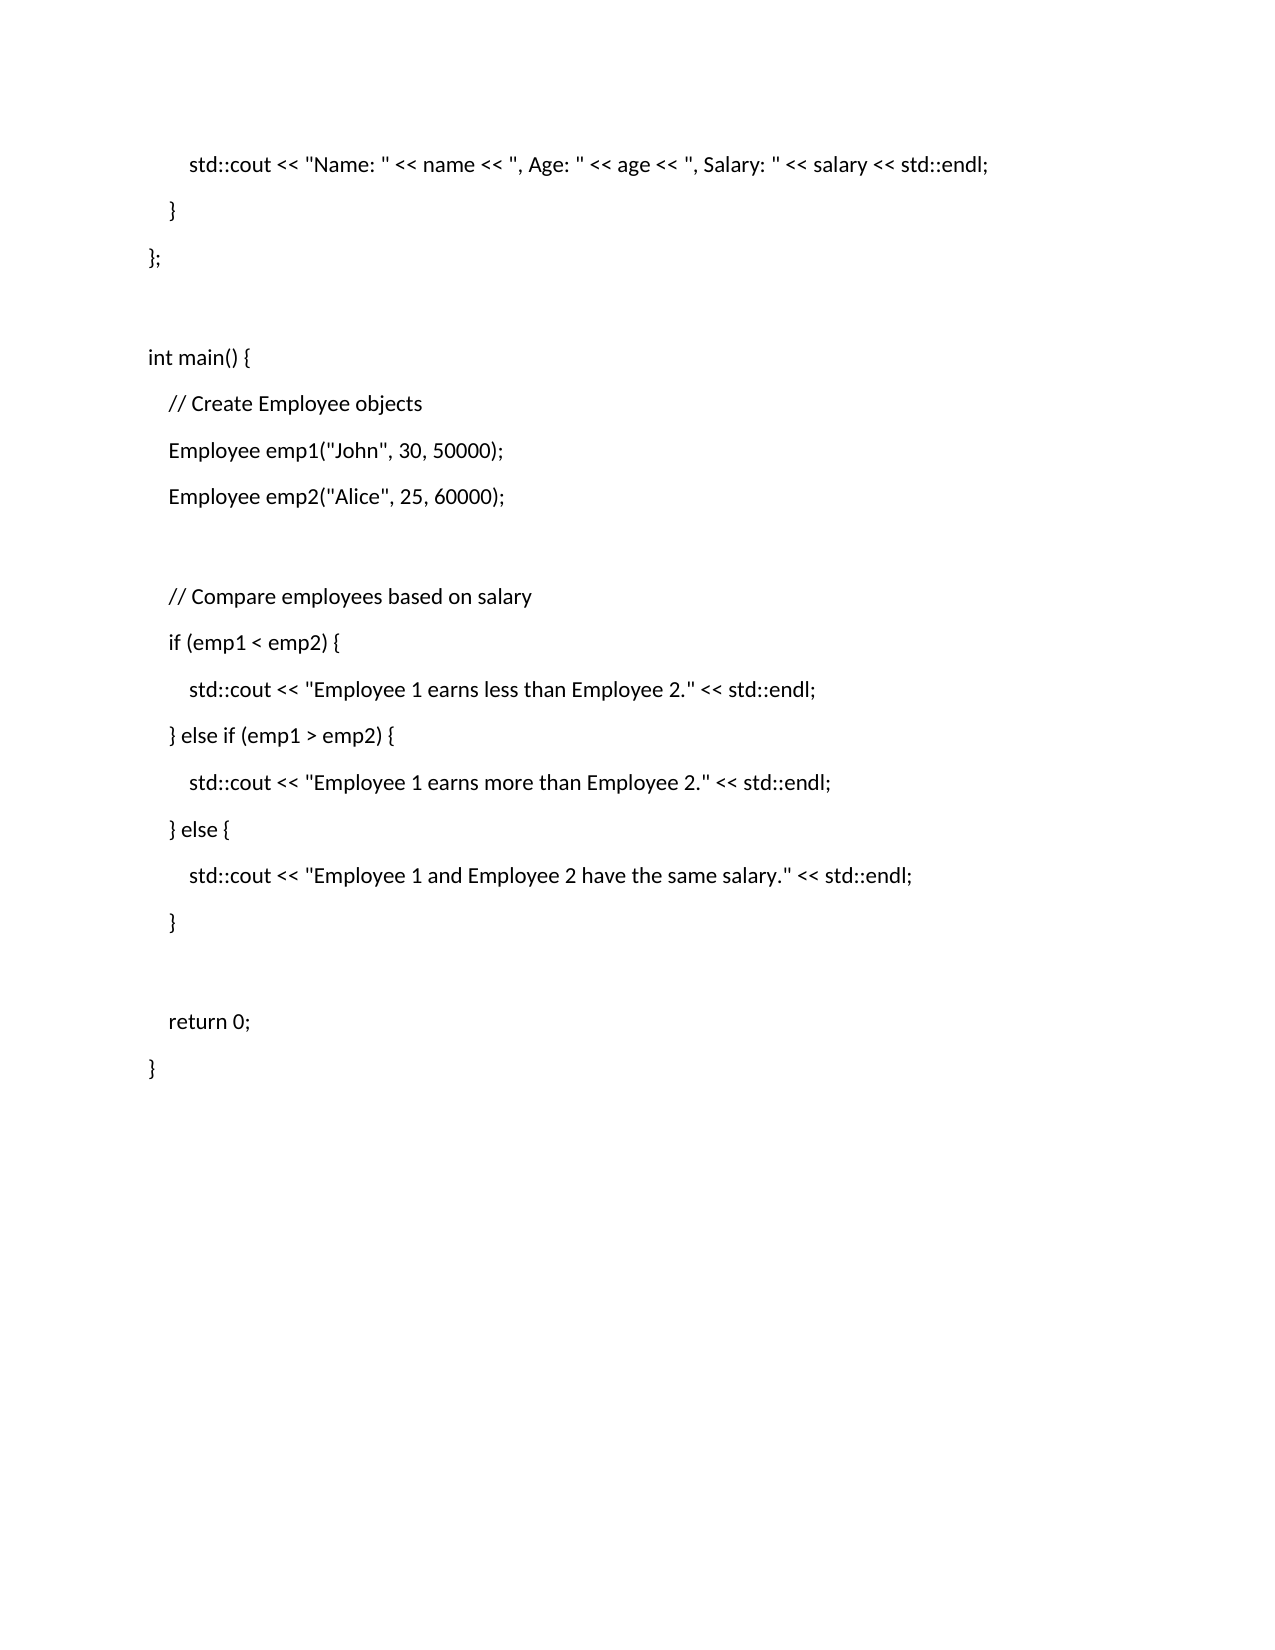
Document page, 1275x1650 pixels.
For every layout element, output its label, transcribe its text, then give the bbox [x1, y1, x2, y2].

text std::cout << "Employee 1 and Employee 2 have the same salary." << std::endl; [148, 861, 1127, 889]
text Employee emp2("Alice", 25, 60000); [148, 482, 1127, 510]
text // Compare employees based on salary [148, 582, 1127, 610]
text Employee emp1("John", 30, 50000); [148, 436, 1127, 464]
text // Create Employee objects [148, 389, 1127, 417]
text } [148, 908, 1127, 936]
text } [148, 197, 1127, 224]
text std::cout << "Name: " << name << ", Age: " << age << ", Salary: " << salary << std::endl; [148, 150, 1127, 178]
text std::cout << "Employee 1 earns more than Employee 2." << std::endl; [148, 768, 1127, 796]
text } [148, 1054, 1127, 1082]
text return 0; [148, 1007, 1127, 1036]
text if (emp1 < emp2) { [148, 628, 1127, 657]
text }; [148, 243, 1127, 271]
text std::cout << "Employee 1 earns less than Employee 2." << std::endl; [148, 675, 1127, 703]
text int main() { [148, 343, 1127, 371]
text } else { [148, 815, 1127, 843]
text } else if (emp1 > emp2) { [148, 722, 1127, 750]
